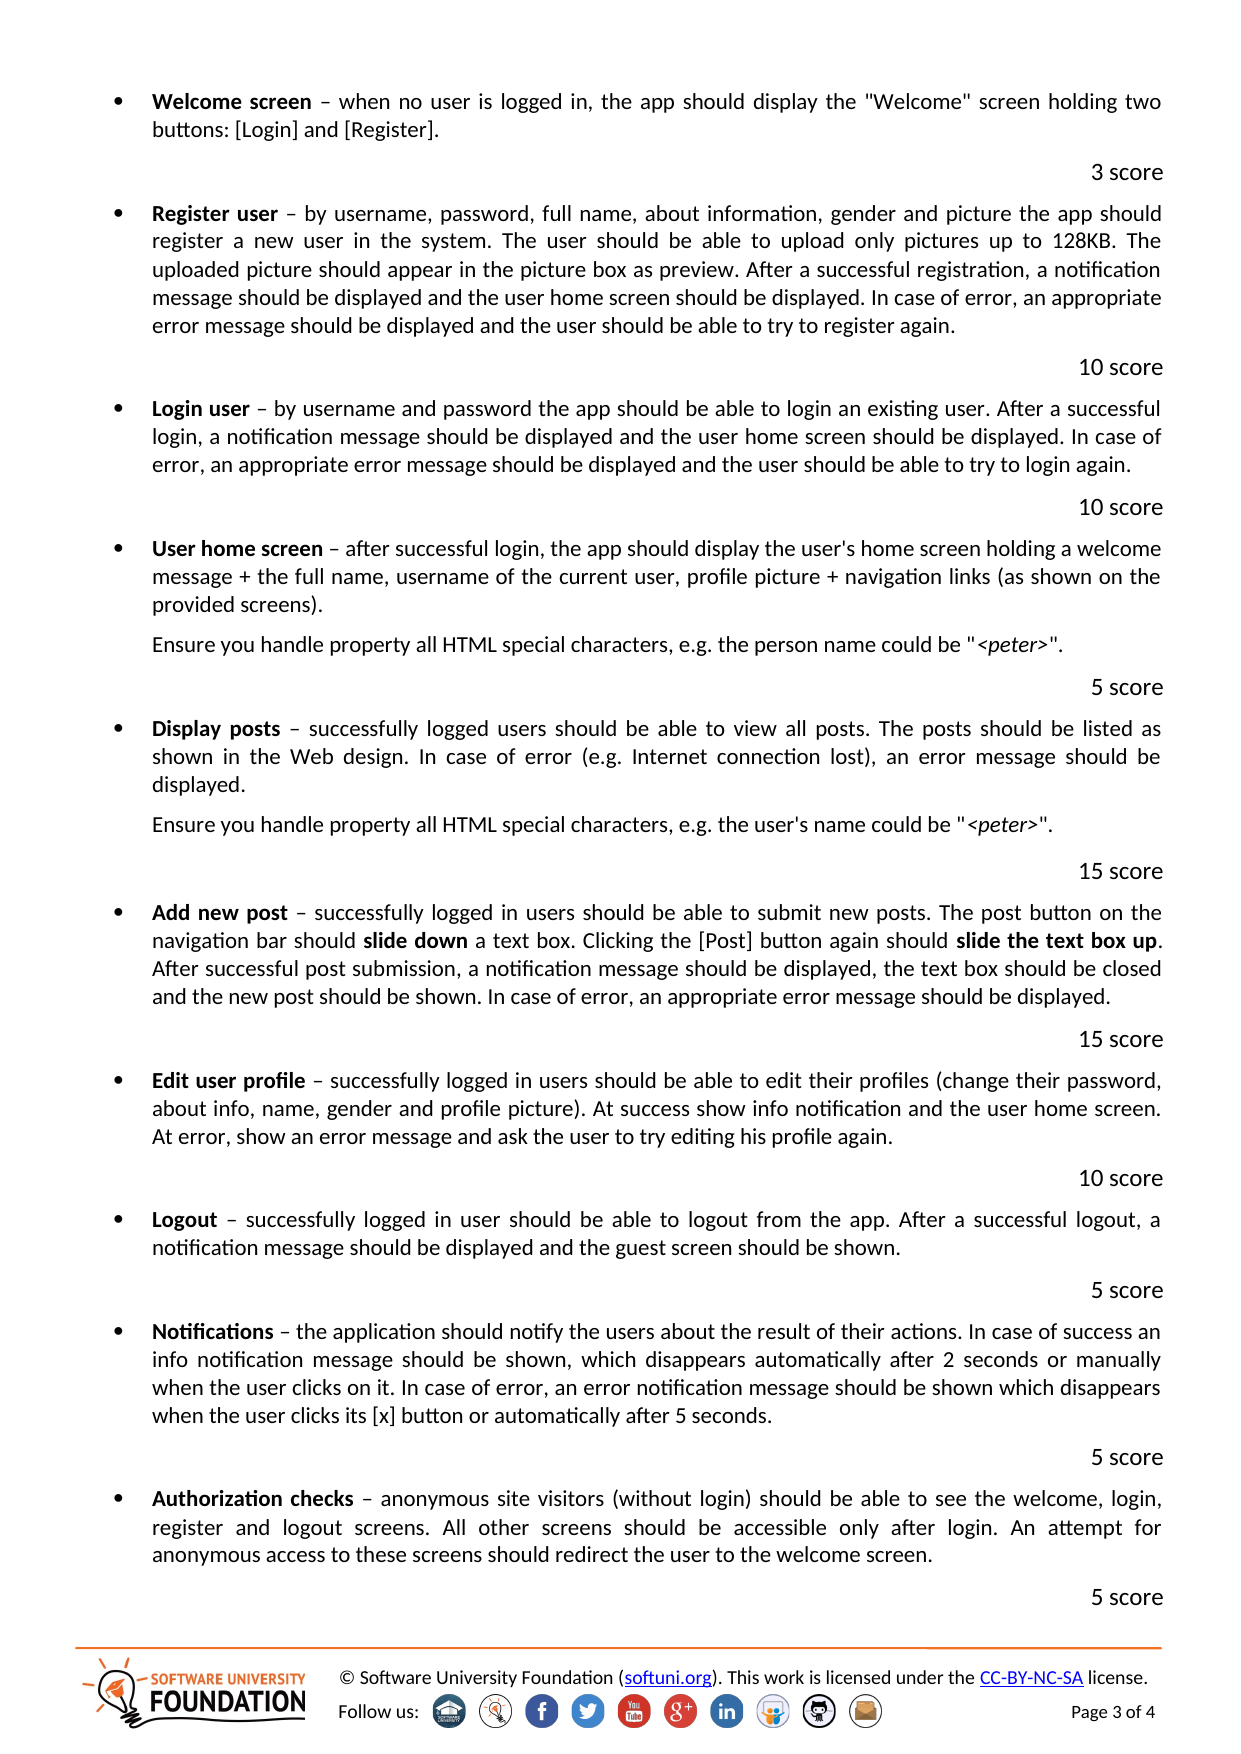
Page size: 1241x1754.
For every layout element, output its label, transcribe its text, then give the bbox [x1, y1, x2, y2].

list Display posts – successfully logged users should be able to view all posts. The posts should be listed as shown in the Web design. In case of error (e.g. Internet connection lost), an error message should be displayed. [114, 714, 1163, 798]
picture [617, 1694, 651, 1728]
text 10 score [152, 491, 1163, 521]
text 5 score [152, 1442, 1163, 1472]
text 5 score [152, 1581, 1163, 1612]
text Ensure you handle property all HTML special characters, e.g. the user's name could be "<peter>". [152, 811, 1163, 838]
text 3 score [152, 156, 1163, 186]
picture [756, 1694, 790, 1728]
picture [432, 1694, 466, 1728]
picture [81, 1656, 305, 1729]
list Login user – by username and password the app should be able to login an existing user. After a successful login, a notification message should be displayed and the user home screen should be displayed. In case of error, an appropriate error message should be displayed and the user should be able to try to login again. [114, 394, 1163, 478]
picture [479, 1694, 512, 1728]
text 5 score [152, 671, 1163, 701]
list Register user – by username, password, full name, about information, gender and picture the app should register a new user in the system. The user should be able to upload only pictures up to 128KB. The uploaded picture should appear in the picture box as preview. After a successful registration, a notification message should be displayed and the user home screen should be displayed. In case of error, an appropriate error message should be displayed and the user should be able to try to register again. [114, 199, 1163, 339]
list Edit user profile – successfully logged in users should be able to edit their profiles (change their password, about info, name, gender and profile picture). At success show info notification and the user home screen. At error, show an error message and ask the user to try editing his profile again. [114, 1066, 1163, 1150]
list Logout – successfully logged in user should be able to logout from the app. After a successful logout, a notification message should be displayed and the guest screen should be shown. [114, 1205, 1163, 1261]
text 10 score [152, 351, 1163, 382]
list Add new post – successfully logged in users should be able to submit new posts. The post button on the navigation bar should slide down a text box. Clicking the [Post] button again should slide the text box up. After successful post submission, a notification message should be displayed, the text box should be closed and the new post should be shown. In case of error, an appropriate error message should be displayed. [114, 898, 1163, 1010]
text Ensure you handle property all HTML special characters, e.g. the person name could be "<peter>". [152, 630, 1163, 658]
text 10 score [152, 1162, 1163, 1193]
picture [525, 1694, 559, 1728]
picture [710, 1694, 744, 1728]
picture [664, 1694, 697, 1728]
picture [849, 1694, 882, 1728]
list User home screen – after successful login, the app should display the user's home screen holding a welcome message + the full name, username of the current user, profile picture + navigation links (as shown on the provided screens). [114, 534, 1163, 618]
picture [802, 1694, 836, 1728]
text 15 score [152, 1023, 1163, 1053]
picture [571, 1694, 605, 1728]
list Authorization checks – anonymous site visitors (without login) should be able to see the welcome, login, register and logout screens. All other screens should be accessible only after login. An attempt for anonymous access to these screens should redirect the user to the welcome screen. [114, 1484, 1163, 1569]
text 5 score [152, 1274, 1163, 1304]
list Welcome screen – when no user is logged in, the app should display the "Welcome" screen holding two buttons: [Login] and [Register]. [114, 87, 1163, 143]
text 15 score [152, 855, 1163, 886]
list Notifications – the application should notify the users about the result of their actions. In case of success an info notification message should be shown, which disappears automatically after 2 seconds or manually when the user clicks on it. In case of error, an error notification message should be shown which disappears when the user clicks its [x] button or automatically after 5 seconds. [114, 1317, 1163, 1429]
